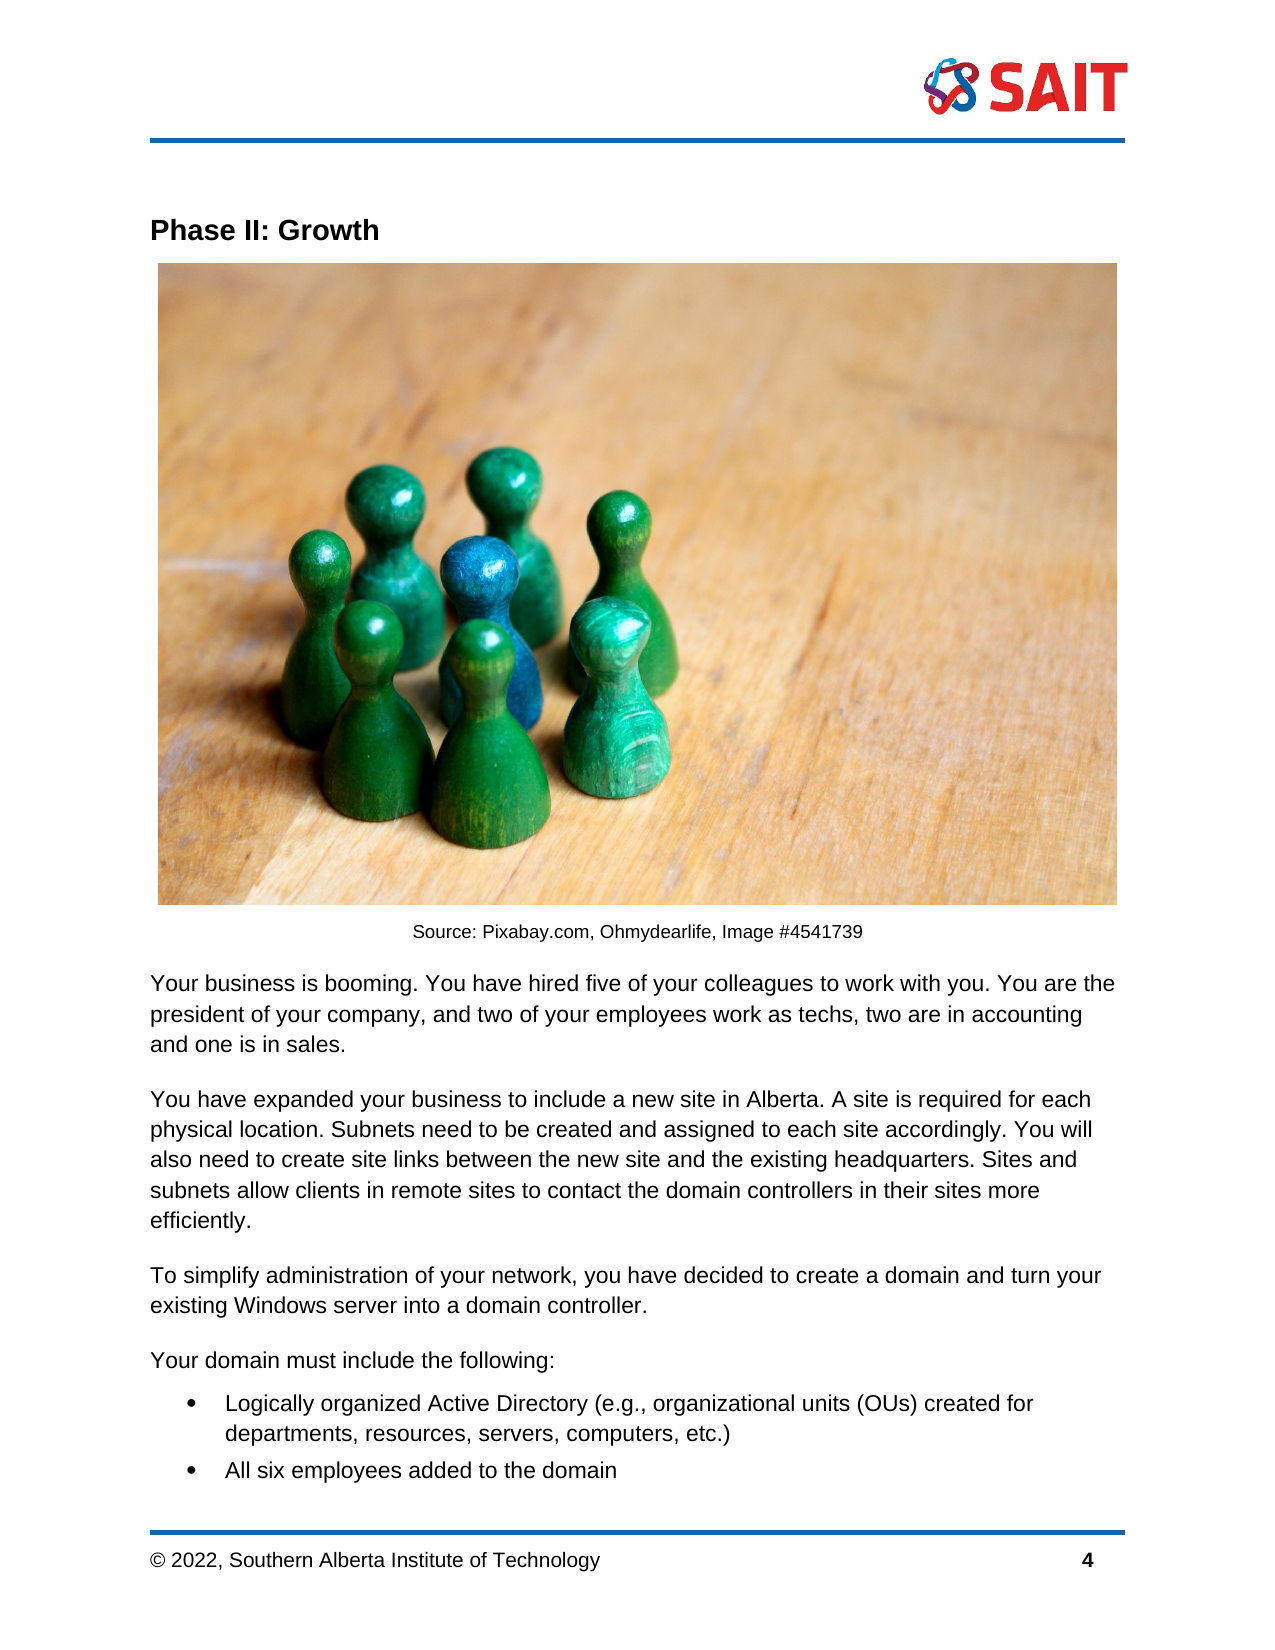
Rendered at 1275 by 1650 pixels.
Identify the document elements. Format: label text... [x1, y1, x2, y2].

picture [900, 34, 1151, 138]
text To simplify administration of your network, you have decided to create a domain and turn your existing Windows server into a domain controller. [150, 1262, 1125, 1318]
text Your business is booming. You have hired five of your colleagues to work with you. You are the president of your company, and two of your employees work as techs, two are in accounting and one is in sales. [150, 970, 1125, 1057]
text Source: Pixabay.com, Ohmydearlife, Image #4541739 [150, 921, 1125, 942]
text Logically organized Active Directory (e.g., organizational units (OUs) created for departments, resources, servers, computers, etc.) [187, 1390, 1125, 1447]
text All six employees added to the domain [187, 1457, 1125, 1483]
text Your domain must include the following: [150, 1347, 1125, 1374]
text You have expanded your business to include a new site in Alberta. A site is required for each physical location. Subnets need to be created and assigned to each site accordingly. You will also need to create site links between the new site and the existing headquarters. Sites and subnets allow clients in remote sites to contact the domain controllers in their sites more efficiently. [150, 1086, 1125, 1233]
subtitle Phase II: Growth [150, 212, 1125, 246]
picture [157, 263, 1118, 905]
